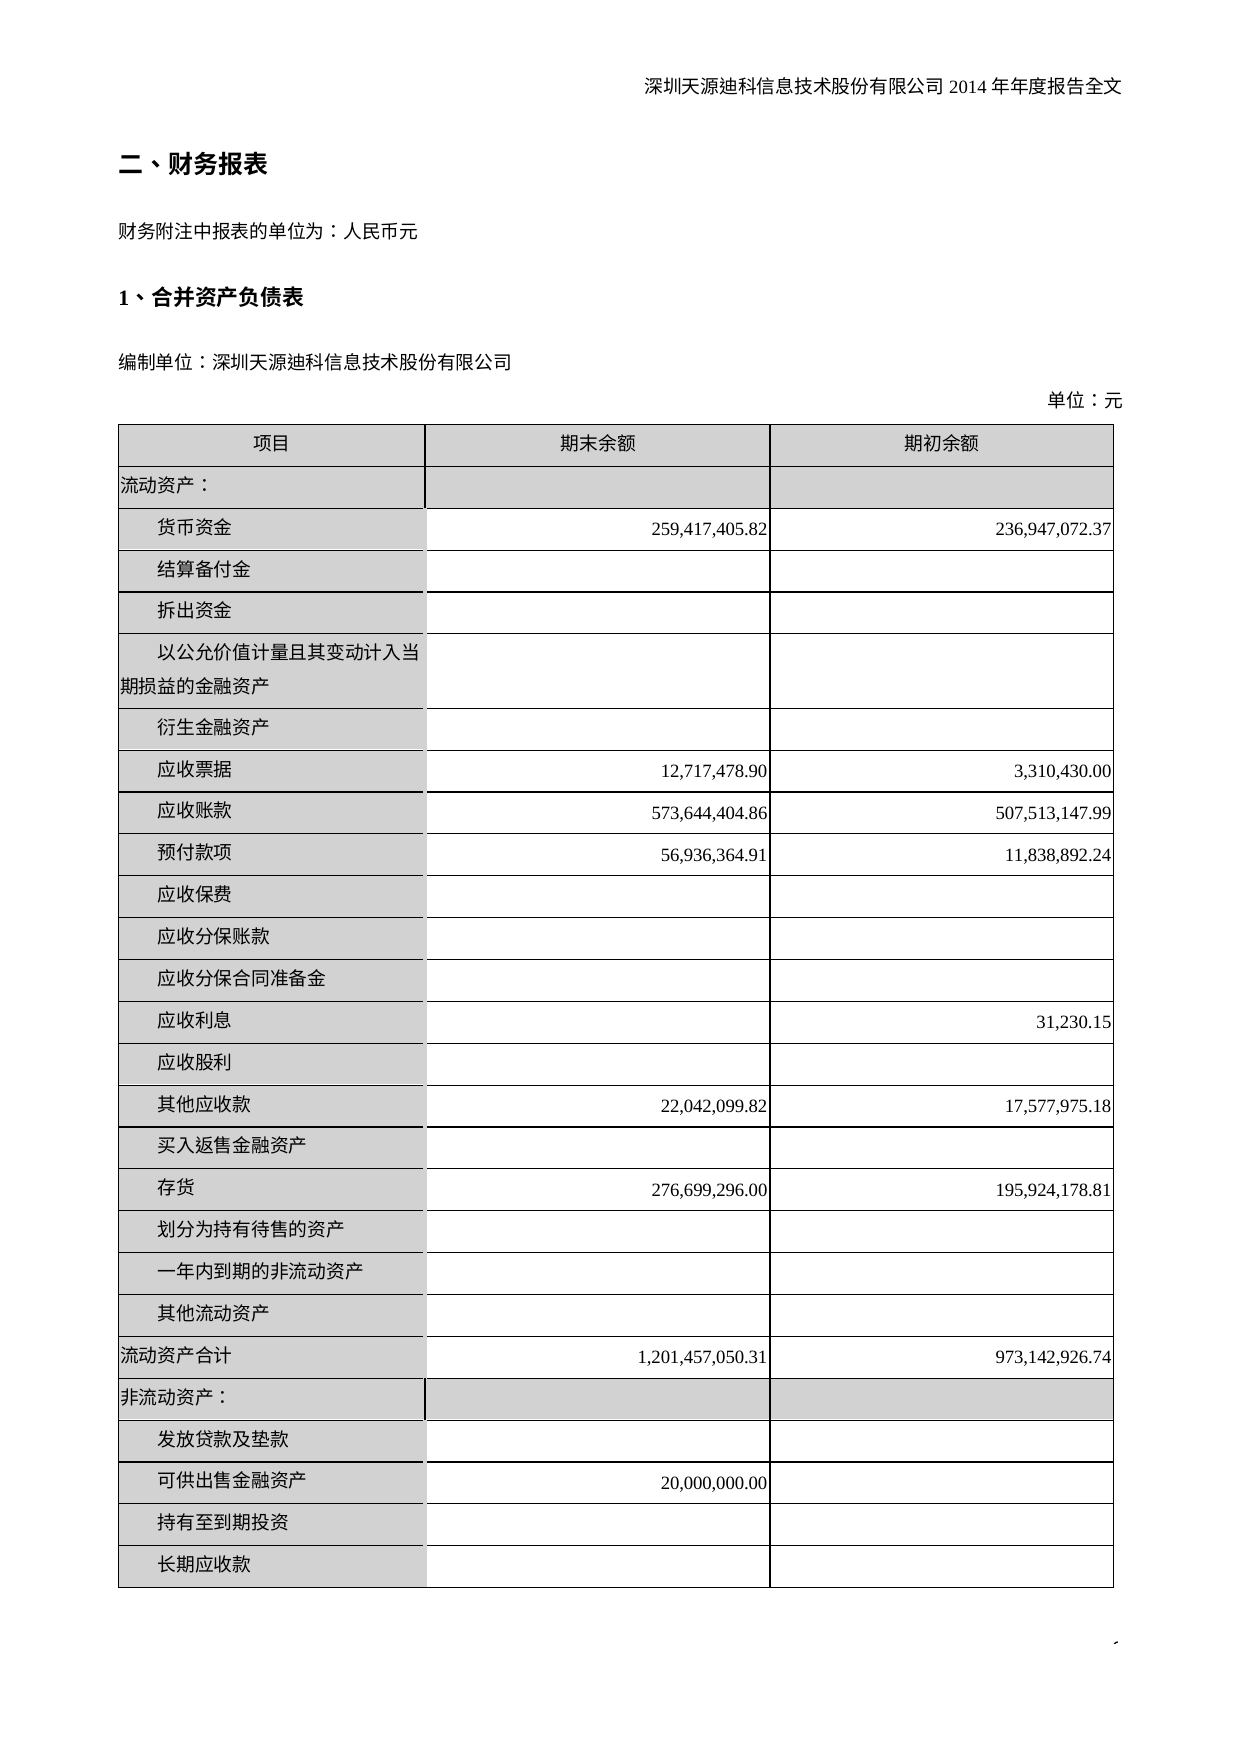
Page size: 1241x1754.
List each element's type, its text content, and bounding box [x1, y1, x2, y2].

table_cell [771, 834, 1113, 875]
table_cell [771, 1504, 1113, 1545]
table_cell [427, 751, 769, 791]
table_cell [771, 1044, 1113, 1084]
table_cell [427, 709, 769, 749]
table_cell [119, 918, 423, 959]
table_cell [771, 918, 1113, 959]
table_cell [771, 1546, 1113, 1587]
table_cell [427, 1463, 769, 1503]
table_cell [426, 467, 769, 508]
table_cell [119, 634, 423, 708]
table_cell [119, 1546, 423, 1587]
subtitle 1、合并资产负债表 [118, 282, 1138, 312]
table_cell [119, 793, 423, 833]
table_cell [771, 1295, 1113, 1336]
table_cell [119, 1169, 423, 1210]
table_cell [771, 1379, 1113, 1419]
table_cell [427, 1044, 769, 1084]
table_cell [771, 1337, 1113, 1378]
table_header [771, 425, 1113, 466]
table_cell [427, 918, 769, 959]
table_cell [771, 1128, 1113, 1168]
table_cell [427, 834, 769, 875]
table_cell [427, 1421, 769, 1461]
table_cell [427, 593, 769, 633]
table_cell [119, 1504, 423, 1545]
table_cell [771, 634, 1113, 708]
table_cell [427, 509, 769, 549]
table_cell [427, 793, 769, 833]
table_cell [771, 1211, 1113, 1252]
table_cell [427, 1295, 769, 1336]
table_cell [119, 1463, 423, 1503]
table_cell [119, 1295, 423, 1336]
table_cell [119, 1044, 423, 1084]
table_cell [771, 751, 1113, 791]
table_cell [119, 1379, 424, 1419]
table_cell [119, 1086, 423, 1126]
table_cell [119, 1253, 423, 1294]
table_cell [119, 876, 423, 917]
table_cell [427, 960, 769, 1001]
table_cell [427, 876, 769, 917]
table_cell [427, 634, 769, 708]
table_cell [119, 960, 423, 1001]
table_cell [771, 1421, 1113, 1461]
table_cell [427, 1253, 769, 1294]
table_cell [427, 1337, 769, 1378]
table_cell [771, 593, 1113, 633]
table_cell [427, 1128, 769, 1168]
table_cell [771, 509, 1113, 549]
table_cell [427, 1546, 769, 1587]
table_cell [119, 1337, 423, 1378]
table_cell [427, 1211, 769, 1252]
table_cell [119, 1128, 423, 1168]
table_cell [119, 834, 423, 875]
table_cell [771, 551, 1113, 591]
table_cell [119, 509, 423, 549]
text 编制单位：深圳天源迪科信息技术股份有限公司 [118, 349, 1138, 375]
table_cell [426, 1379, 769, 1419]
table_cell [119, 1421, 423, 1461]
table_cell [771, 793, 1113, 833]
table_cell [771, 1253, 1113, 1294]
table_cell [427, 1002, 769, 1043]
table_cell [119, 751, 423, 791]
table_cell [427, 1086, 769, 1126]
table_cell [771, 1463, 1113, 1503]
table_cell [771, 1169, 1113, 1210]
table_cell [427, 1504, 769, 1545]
text 单位：元 [102, 387, 1122, 412]
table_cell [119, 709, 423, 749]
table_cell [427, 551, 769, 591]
text 财务附注中报表的单位为：人民币元 [118, 218, 1138, 244]
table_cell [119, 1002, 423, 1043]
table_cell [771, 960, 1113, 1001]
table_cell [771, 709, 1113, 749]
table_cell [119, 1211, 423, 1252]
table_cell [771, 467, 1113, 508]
subtitle 二、财务报表 [118, 147, 1138, 181]
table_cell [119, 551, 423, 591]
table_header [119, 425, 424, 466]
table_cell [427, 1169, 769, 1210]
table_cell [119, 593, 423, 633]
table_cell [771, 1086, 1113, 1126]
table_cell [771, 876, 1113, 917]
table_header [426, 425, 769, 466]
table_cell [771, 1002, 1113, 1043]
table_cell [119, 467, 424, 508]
